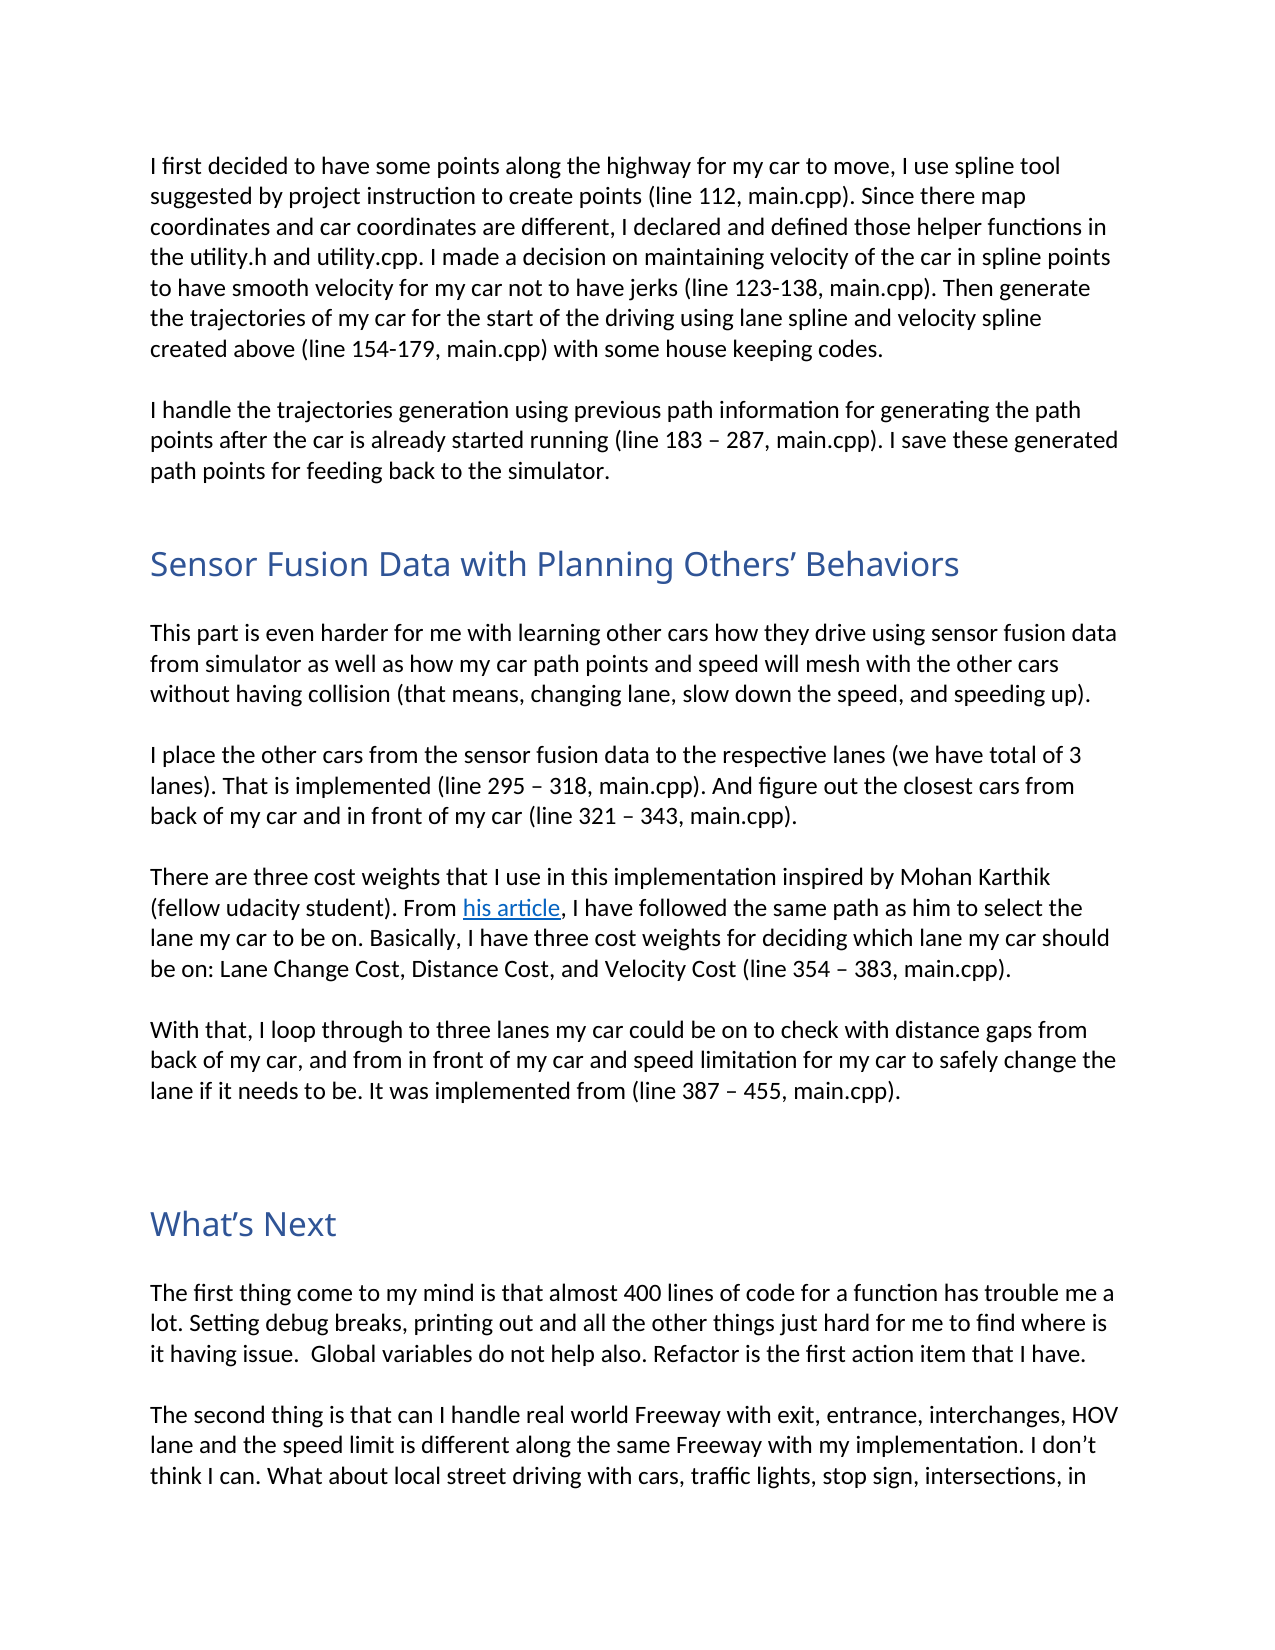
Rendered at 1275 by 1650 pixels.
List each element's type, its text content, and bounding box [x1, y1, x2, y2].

text The first thing come to my mind is that almost 400 lines of code for a function has trouble me a lot. Setting debug breaks, printing out and all the other things just hard for me to find where is it having issue. Global variables do not help also. Refactor is the first action item that I have. [150, 1277, 1125, 1368]
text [150, 1399, 1125, 1491]
subtitle Sensor Fusion Data with Planning Others’ Behaviors [150, 541, 1125, 587]
text I handle the trajectories generation using previous path information for generating the path points after the car is already started running (line 183 – 287, main.cpp). I save these generated path points for feeding back to the simulator. [150, 394, 1125, 486]
text I first decided to have some points along the highway for my car to move, I use spline tool suggested by project instruction to create points (line 112, main.cpp). Since there map coordinates and car coordinates are different, I declared and defined those helper functions in the utility.h and utility.cpp. I made a decision on maintaining velocity of the car in spline points to have smooth velocity for my car not to have jerks (line 123-138, main.cpp). Then generate the trajectories of my car for the start of the driving using lane spline and velocity spline created above (line 154-179, main.cpp) with some house keeping codes. [150, 150, 1125, 364]
text This part is even harder for me with learning other cars how they drive using sensor fusion data from simulator as well as how my car path points and speed will mesh with the other cars without having collision (that means, changing lane, slow down the speed, and speeding up). [150, 617, 1125, 709]
text I place the other cars from the sensor fusion data to the respective lanes (we have total of 3 lanes). That is implemented (line 295 – 318, main.cpp). And figure out the closest cars from back of my car and in front of my car (line 321 – 343, main.cpp). [150, 739, 1125, 831]
subtitle What’s Next [150, 1201, 1125, 1246]
text With that, I loop through to three lanes my car could be on to check with distance gaps from back of my car, and from in front of my car and speed limitation for my car to safely change the lane if it needs to be. It was implemented from (line 387 – 455, main.cpp). [150, 1014, 1125, 1106]
text There are three cost weights that I use in this implementation inspired by Mohan Karthik (fellow udacity student). From his article, I have followed the same path as him to select the lane my car to be on. Basically, I have three cost weights for deciding which lane my car should be on: Lane Change Cost, Distance Cost, and Velocity Cost (line 354 – 383, main.cpp). [150, 861, 1125, 983]
